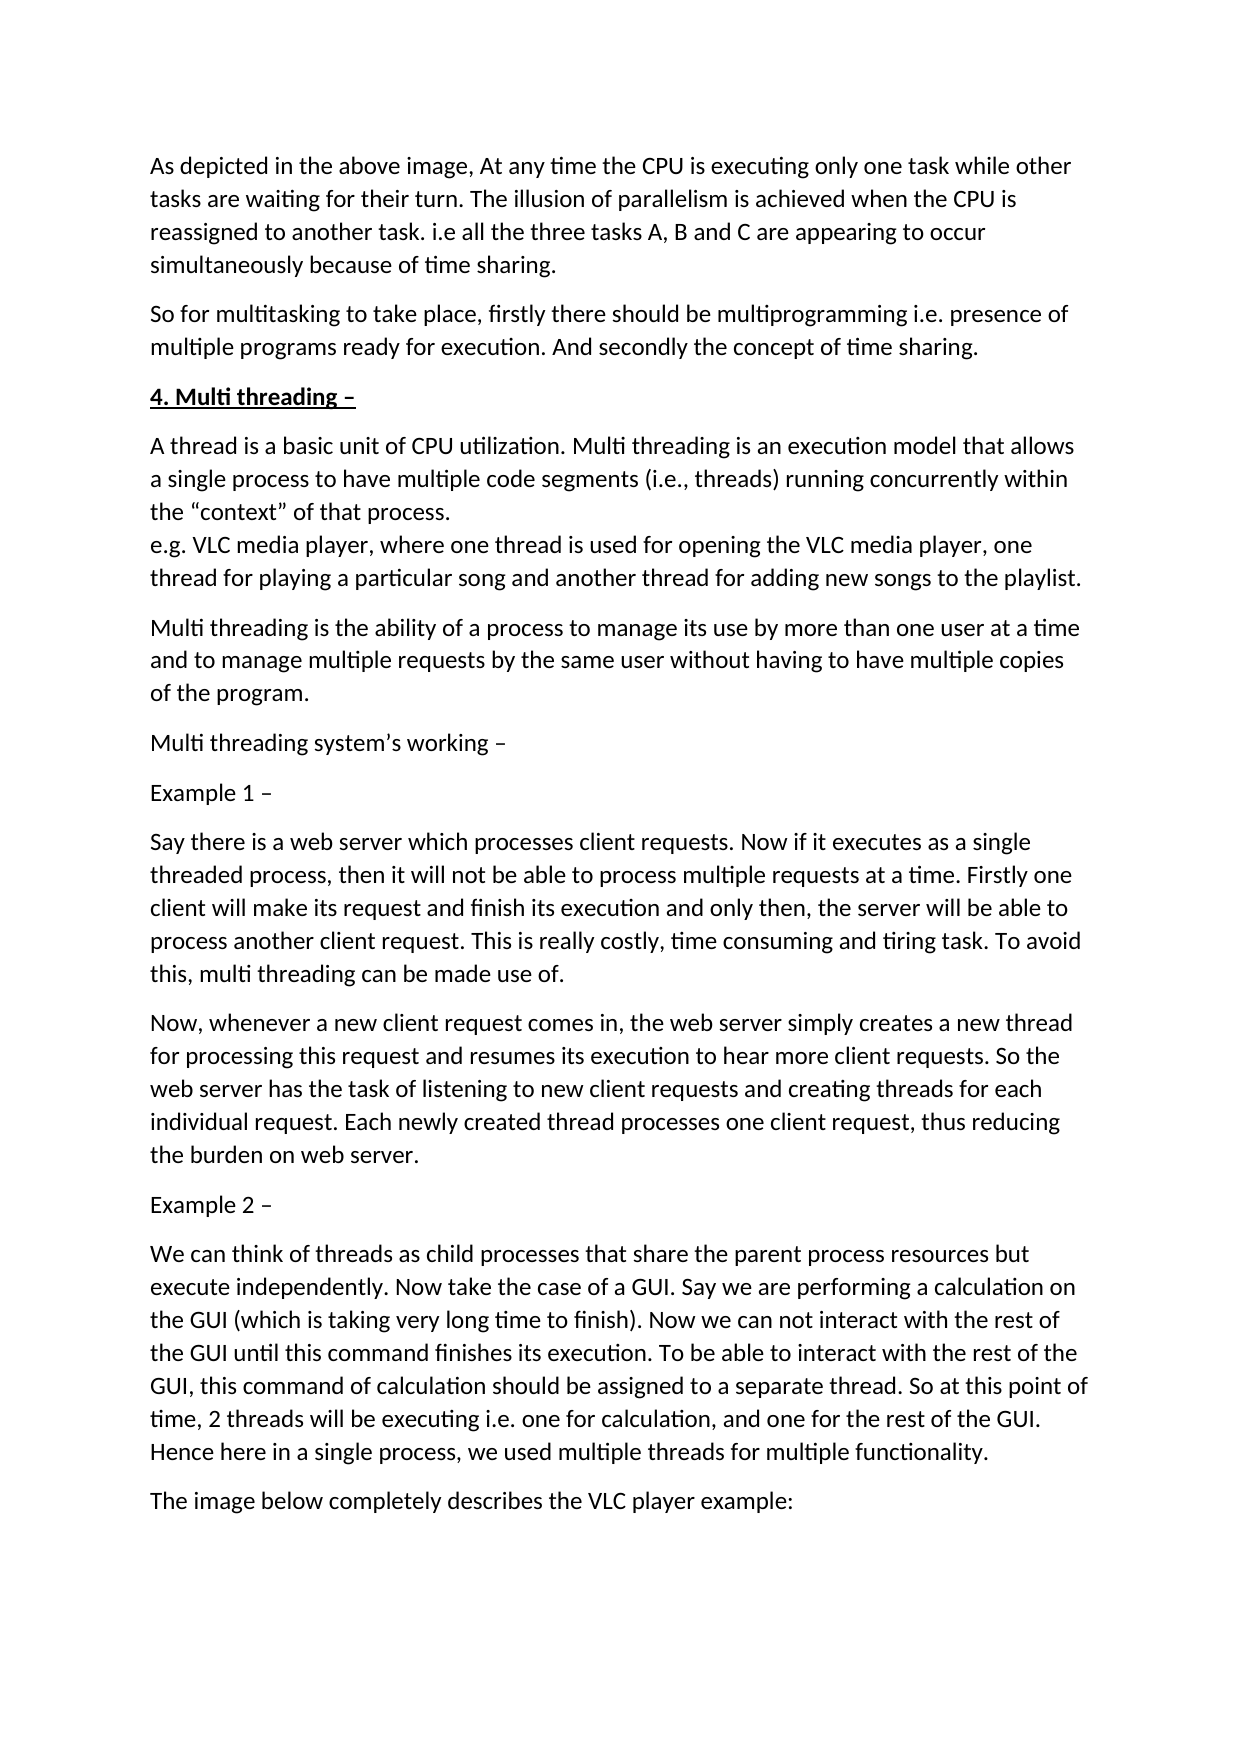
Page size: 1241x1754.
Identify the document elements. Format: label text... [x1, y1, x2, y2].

text Say there is a web server which processes client requests. Now if it executes as a single threaded process, then it will not be able to process multiple requests at a time. Firstly one client will make its request and finish its execution and only then, the server will be able to process another client request. This is really costly, time consuming and tiring task. To avoid this, multi threading can be made use of. [150, 826, 1090, 988]
text Now, whenever a new client request comes in, the web server simply creates a new thread for processing this request and resumes its execution to hear more client requests. So the web server has the task of listening to new client requests and creating threads for each individual request. Each newly created thread processes one client request, thus reducing the burden on web server. [150, 1007, 1090, 1170]
text The image below completely describes the VLC player example: [150, 1485, 1090, 1516]
text So for multitasking to take place, firstly there should be multiprogramming i.e. presence of multiple programs ready for execution. And secondly the concept of time sharing. [150, 298, 1090, 362]
text Multi threading system’s working – [150, 727, 1090, 758]
text Example 2 – [150, 1189, 1090, 1219]
text Multi threading is the ability of a process to manage its use by more than one user at a time and to manage multiple requests by the same user without having to have multiple copies of the program. [150, 612, 1090, 708]
text A thread is a basic unit of CPU utilization. Multi threading is an execution model that allows a single process to have multiple code segments (i.e., threads) running concurrently within the “context” of that process. e.g. VLC media player, where one thread is used for opening the VLC media player, one thread for playing a particular song and another thread for adding new songs to the playlist. [150, 430, 1090, 593]
text We can think of threads as child processes that share the parent process resources but execute independently. Now take the case of a GUI. Say we are performing a calculation on the GUI (which is taking very long time to finish). Now we can not interact with the rest of the GUI until this command finishes its execution. To be able to interact with the rest of the GUI, this command of calculation should be assigned to a separate thread. So at this point of time, 2 threads will be executing i.e. one for calculation, and one for the rest of the GUI. Hence here in a single process, we used multiple threads for multiple functionality. [150, 1238, 1090, 1466]
text Example 1 – [150, 777, 1090, 807]
text 4. Multi threading – [150, 381, 1090, 411]
text As depicted in the above image, At any time the CPU is executing only one task while other tasks are waiting for their turn. The illusion of parallelism is achieved when the CPU is reassigned to another task. i.e all the three tasks A, B and C are appearing to occur simultaneously because of time sharing. [150, 150, 1090, 279]
